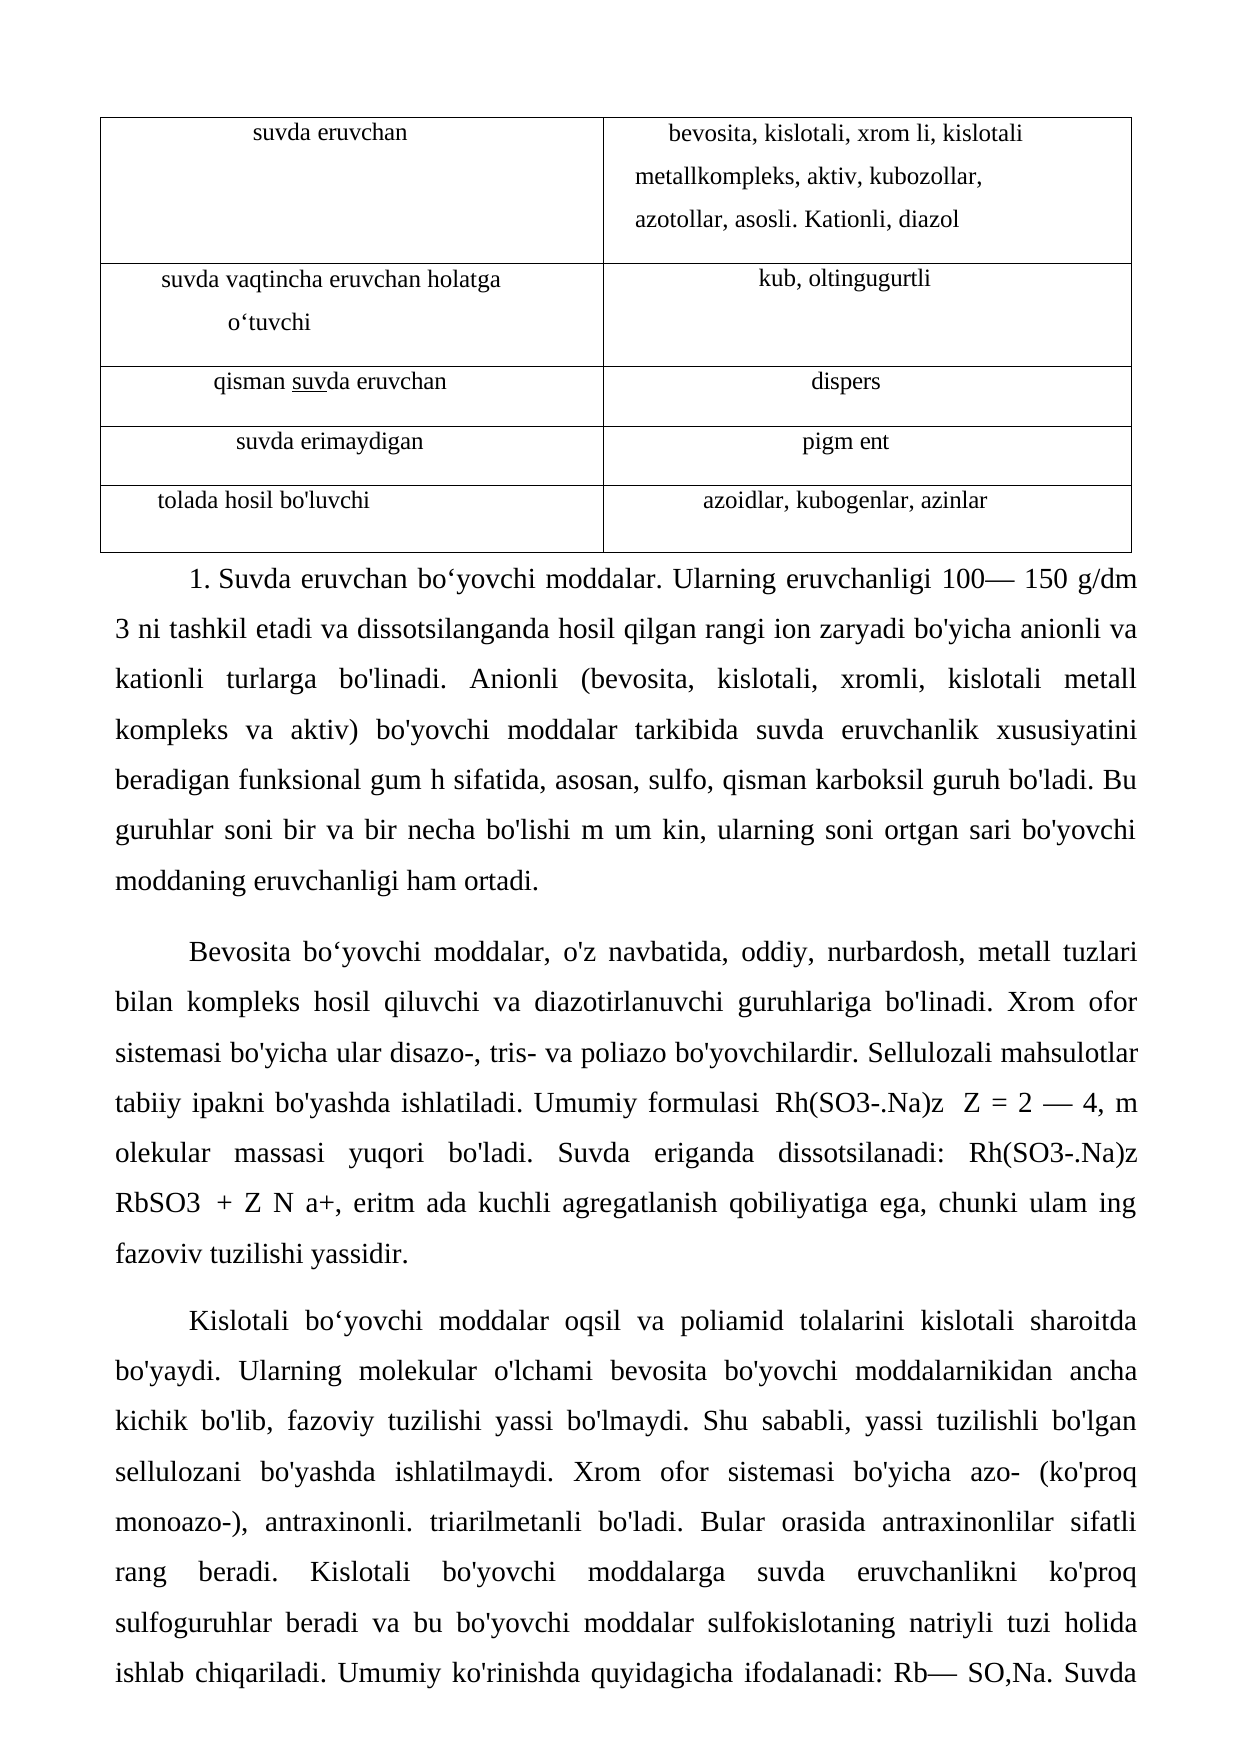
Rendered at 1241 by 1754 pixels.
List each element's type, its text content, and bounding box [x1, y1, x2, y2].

table_cell suvda erimaydigan [101, 427, 603, 485]
table_cell kub, oltingugurtli [604, 264, 1131, 366]
table_cell bevosita, kislotali, xrom li, kislotali metallkompleks, aktiv, kubozollar, azotollar, asosli. Kationli, diazol [604, 118, 1131, 263]
table_cell qisman suvda eruvchan [101, 367, 603, 426]
text Bevosita bo‘yovchi moddalar, o'z navbatida, oddiy, nurbardosh, metall tuzlari bilan kompleks hosil qiluvchi va diazotirlanuvchi guruhlariga bo'linadi. Xrom ofor sistemasi bo'yicha ular disazo-, tris- va poliazo bo'yovchilardir. Sellulozali mahsulotlar tabiiy ipakni bo'yashda ishlatiladi. Umumiy formulasi Rh(SO3-.Na)z Z = 2 — 4, m olekular massasi yuqori bo'ladi. Suvda eriganda dissotsilanadi: Rh(SO3-.Na)z RbSO3 + Z N a+, eritm ada kuchli agregatlanish qobiliyatiga ega, chunki ulam ing fazoviv tuzilishi yassidir. [115, 934, 1138, 1269]
table_cell dispers [604, 367, 1131, 426]
table_cell tolada hosil bo'luvchi [101, 486, 603, 552]
table_cell pigm ent [604, 427, 1131, 485]
table_cell suvda vaqtincha eruvchan holatga o‘tuvchi [101, 264, 603, 366]
list Suvda eruvchan bo‘yovchi moddalar. Ularning eruvchanligi 100— 150 g/dm 3 ni tashkil etadi va dissotsilanganda hosil qilgan rangi ion zaryadi bo'yicha anionli va kationli turlarga bo'linadi. Anionli (bevosita, kislotali, xromli, kislotali metall kompleks va aktiv) bo'yovchi moddalar tarkibida suvda eruvchanlik xususiyatini beradigan funksional gum h sifatida, asosan, sulfo, qisman karboksil guruh bo'ladi. Bu guruhlar soni bir va bir necha bo'lishi m um kin, ularning soni ortgan sari bo'yovchi moddaning eruvchanligi ham ortadi. [115, 561, 1138, 896]
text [115, 1303, 1138, 1688]
table_cell azoidlar, kubogenlar, azinlar [604, 486, 1131, 552]
table_cell suvda eruvchan [101, 118, 603, 263]
